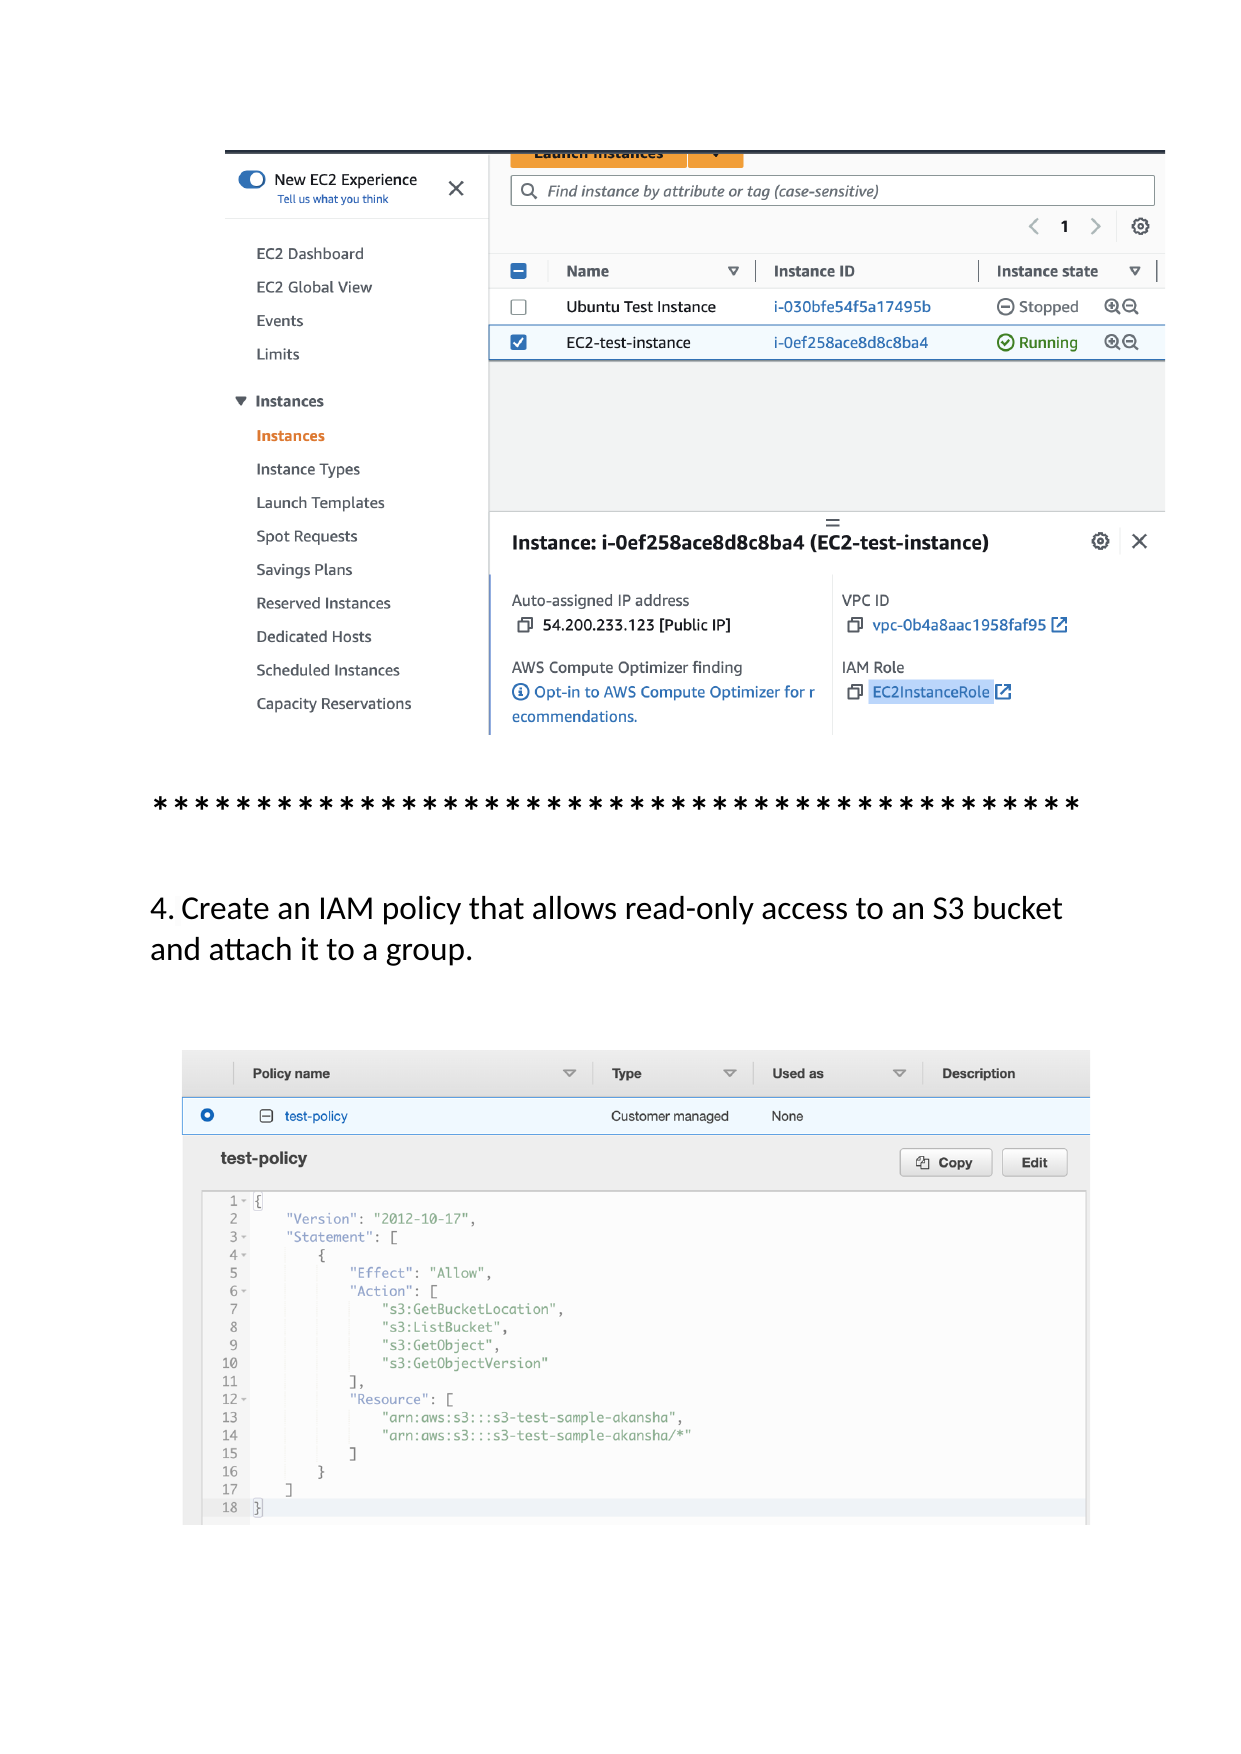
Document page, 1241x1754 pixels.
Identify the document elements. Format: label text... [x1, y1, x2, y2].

picture [150, 1050, 1091, 1525]
text ********************************************* [150, 786, 1090, 837]
picture [225, 150, 1166, 735]
text 4. Create an IAM policy that allows read-only access to an S3 bucket and attach it to a group. [150, 887, 1090, 969]
